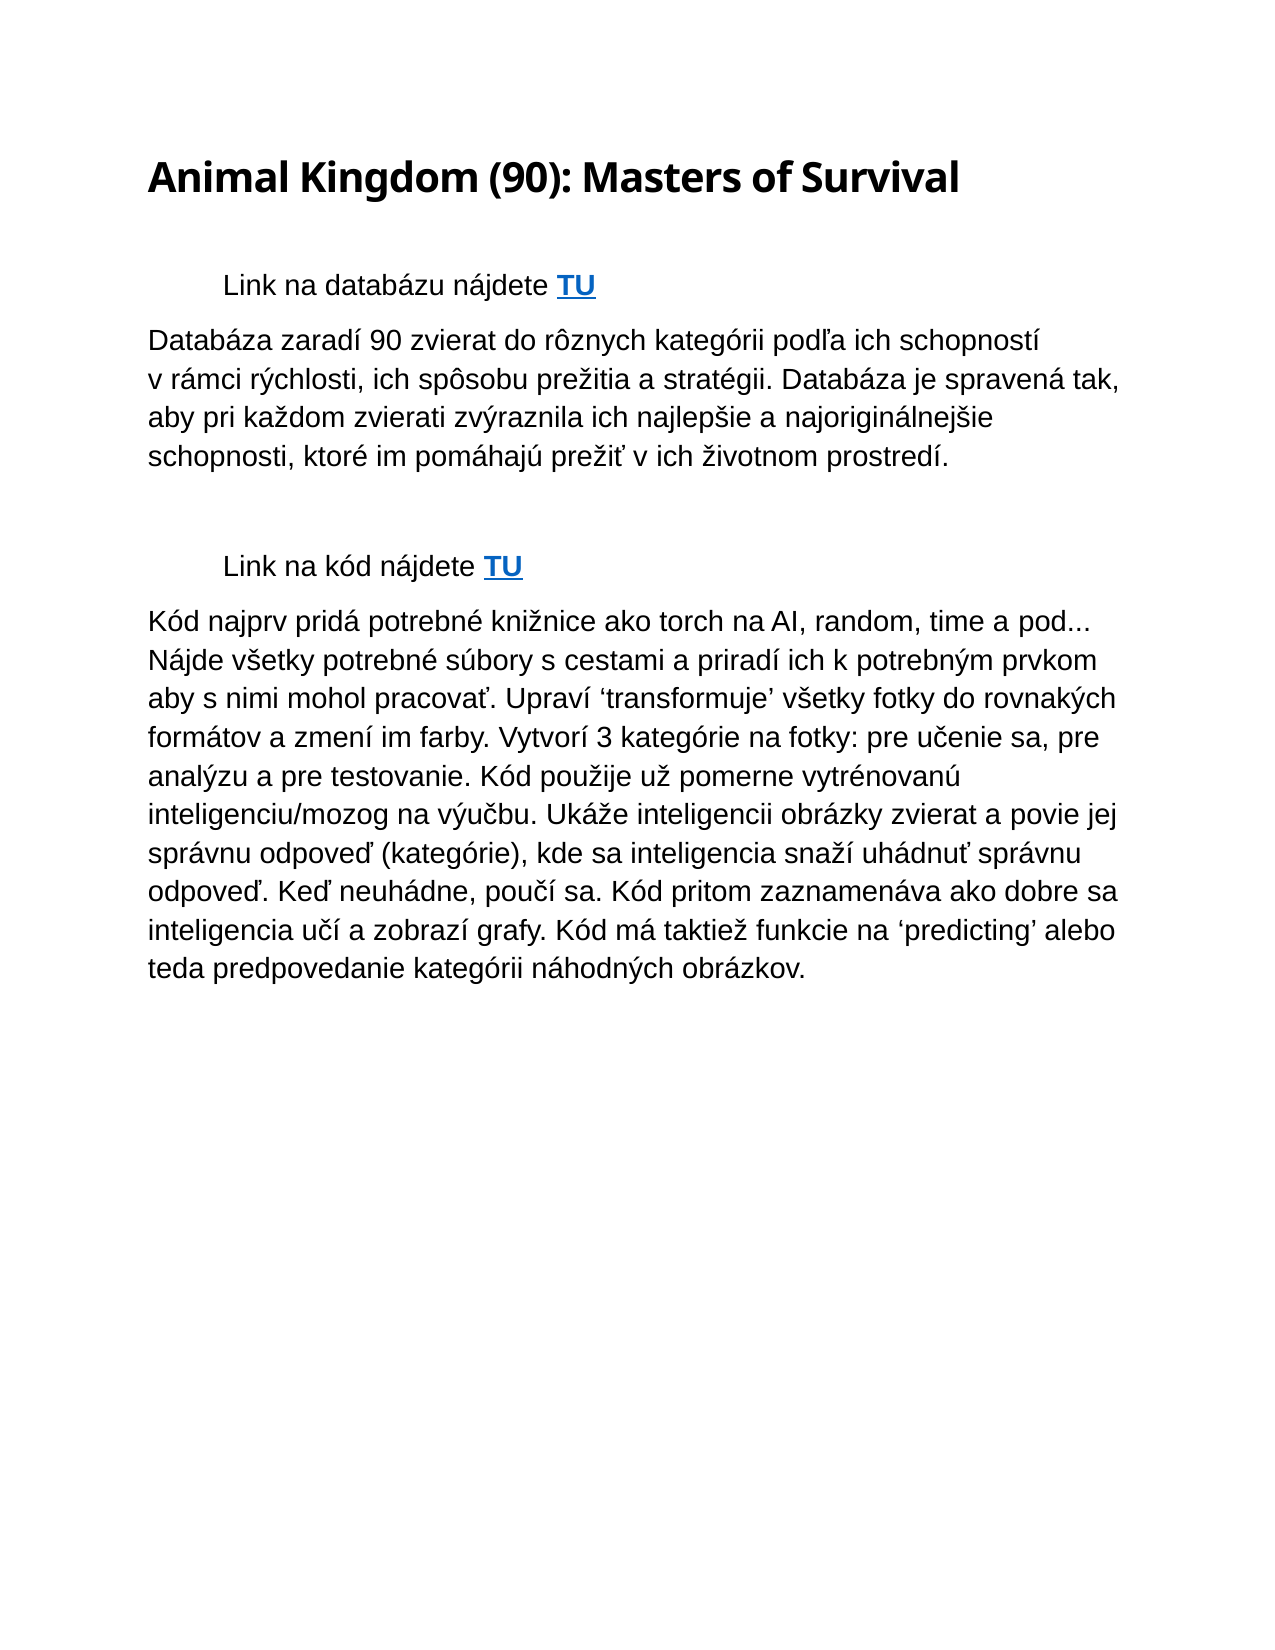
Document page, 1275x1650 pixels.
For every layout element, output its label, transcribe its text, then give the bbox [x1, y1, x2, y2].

text Kód najprv pridá potrebné knižnice ako torch na AI, random, time a pod... Nájde všetky potrebné súbory s cestami a priradí ich k potrebným prvkom aby s nimi mohol pracovať. Upraví ‘transformuje’ všetky fotky do rovnakých formátov a zmení im farby. Vytvorí 3 kategórie na fotky: pre učenie sa, pre analýzu a pre testovanie. Kód použije už pomerne vytrénovanú inteligenciu/mozog na výučbu. Ukáže inteligencii obrázky zvierat a povie jej správnu odpoveď (kategórie), kde sa inteligencia snaží uhádnuť správnu odpoveď. Keď neuhádne, poučí sa. Kód pritom zaznamenáva ako dobre sa inteligencia učí a zobrazí grafy. Kód má taktiež funkcie na ‘predicting’ alebo teda predpovedanie kategórii náhodných obrázkov. [148, 604, 1127, 985]
text Link na kód nájdete TU [148, 549, 1127, 583]
text Link na databázu nájdete TU [148, 268, 1127, 301]
title Animal Kingdom (90): Masters of Survival [148, 148, 1127, 204]
text Databáza zaradí 90 zvierat do rôznych kategórii podľa ich schopností v rámci rýchlosti, ich spôsobu prežitia a stratégii. Databáza je spravená tak, aby pri každom zvierati zvýraznila ich najlepšie a najoriginálnejšie schopnosti, ktoré im pomáhajú prežiť v ich životnom prostredí. [148, 323, 1127, 472]
